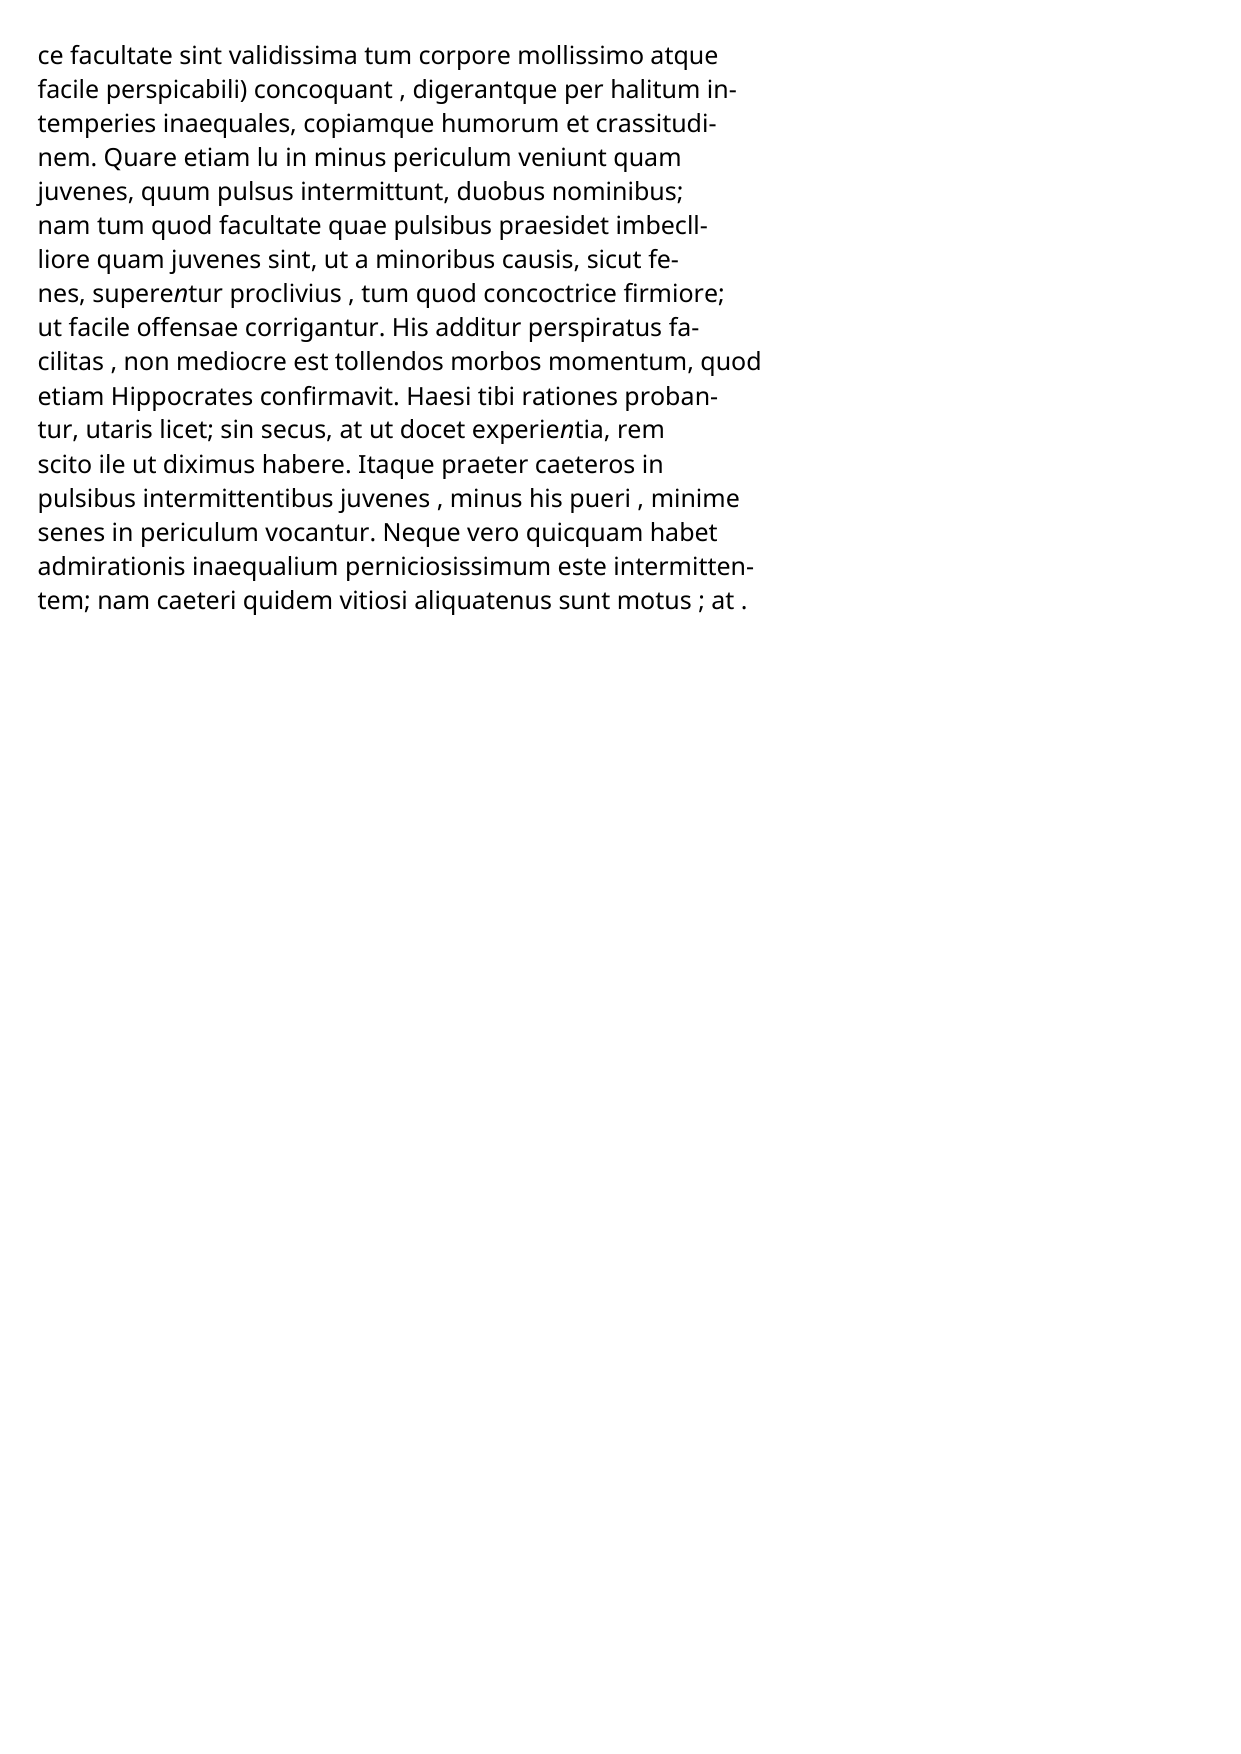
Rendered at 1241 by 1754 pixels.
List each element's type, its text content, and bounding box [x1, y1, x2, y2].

text ce facultate sint validissima tum corpore mollissimo atque facile perspicabili) concoquant , digerantque per halitum in- temperies inaequales, copiamque humorum et crassitudi- nem. Quare etiam lu in minus periculum veniunt quam juvenes, quum pulsus intermittunt, duobus nominibus; nam tum quod facultate quae pulsibus praesidet imbecll- liore quam juvenes sint, ut a minoribus causis, sicut fe- nes, superentur proclivius , tum quod concoctrice firmiore; ut facile offensae corrigantur. His additur perspiratus fa- cilitas , non mediocre est tollendos morbos momentum, quod etiam Hippocrates confirmavit. Haesi tibi rationes proban- tur, utaris licet; sin secus, at ut docet experientia, rem scito ile ut diximus habere. Itaque praeter caeteros in pulsibus intermittentibus juvenes , minus his pueri , minime senes in periculum vocantur. Neque vero quicquam habet admirationis inaequalium perniciosissimum este intermitten- tem; nam caeteri quidem vitiosi aliquatenus sunt motus ; at . [37, 37, 1203, 617]
